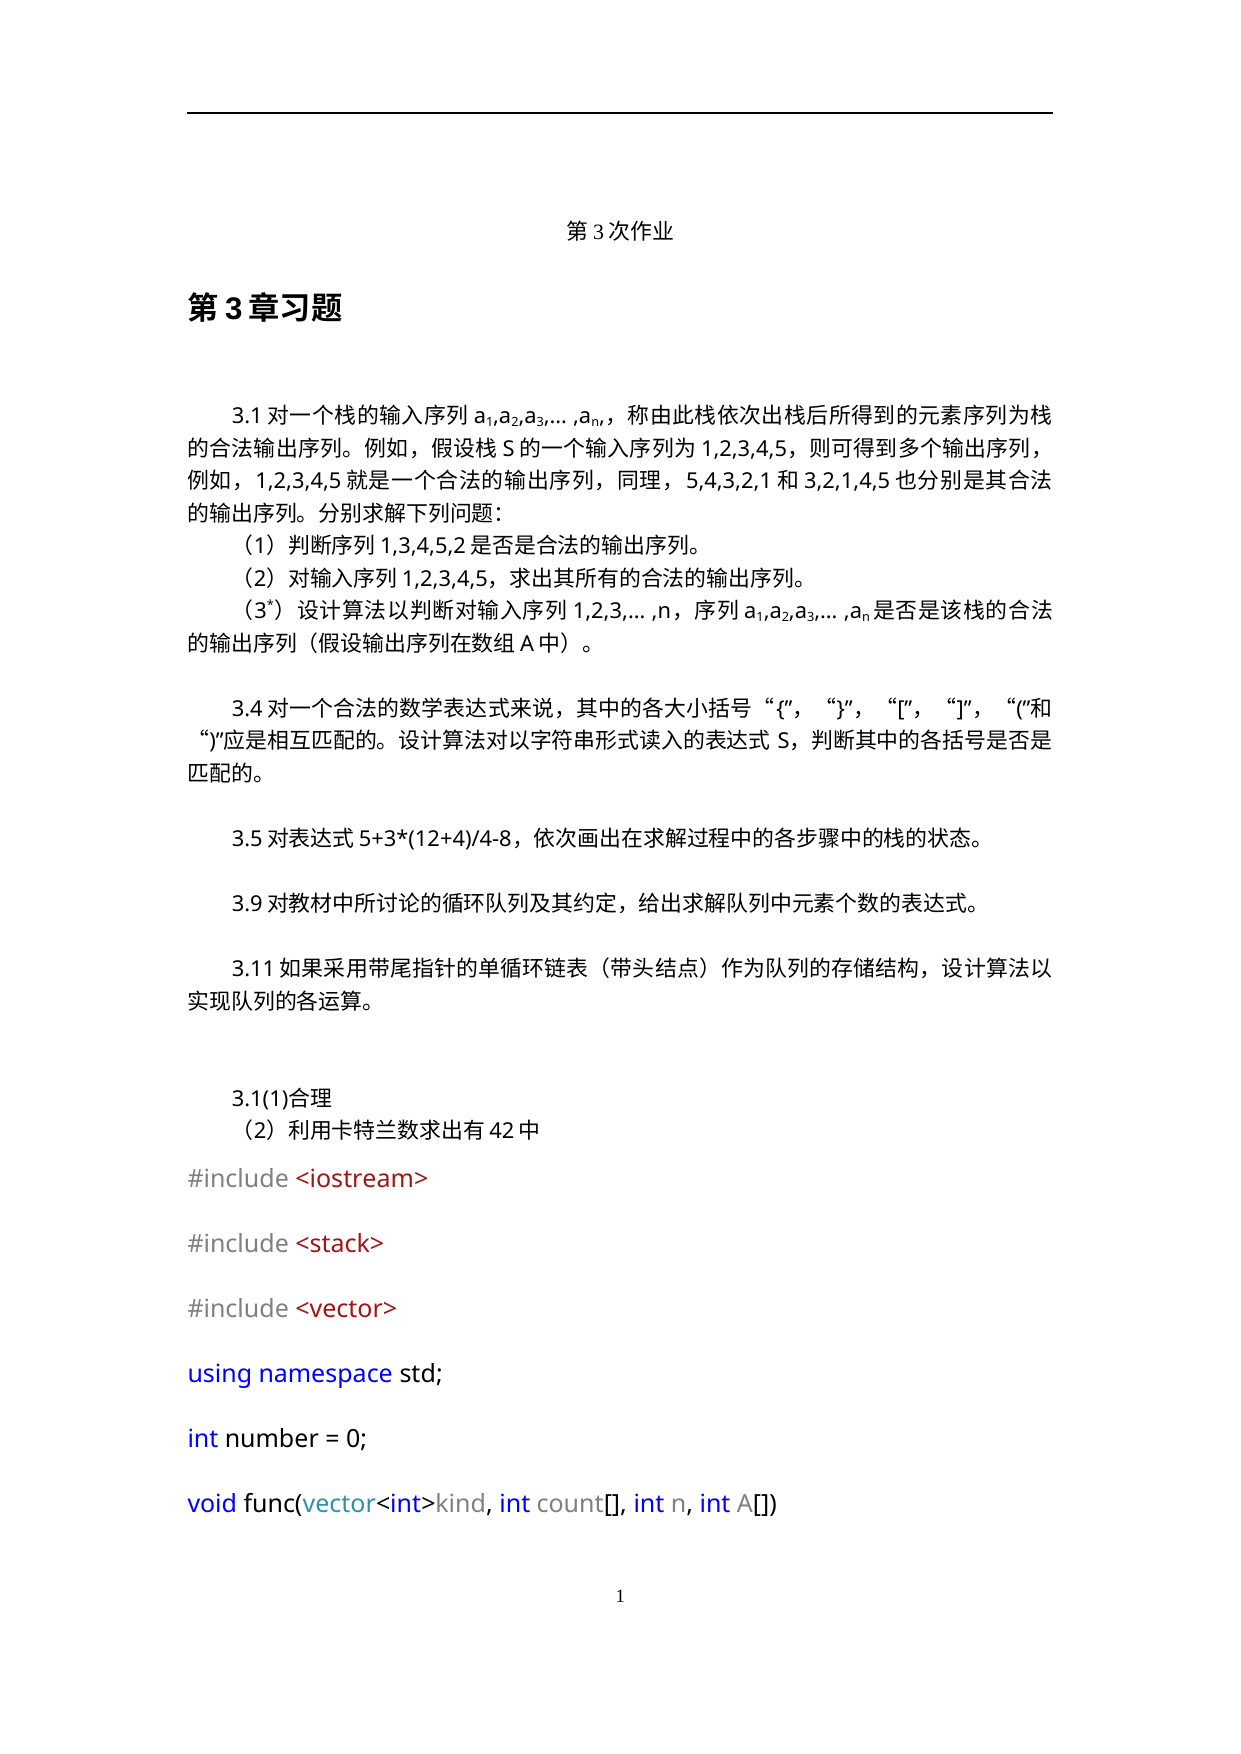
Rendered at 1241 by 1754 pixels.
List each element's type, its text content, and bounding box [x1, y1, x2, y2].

text void func(vector<int>kind, int count[], int n, int A[]) [187, 1471, 1053, 1536]
text using namespace std; [187, 1341, 1053, 1406]
text 3.1(1)合理 [187, 1081, 1053, 1113]
text 3.1对一个栈的输入序列a1,a2,a3,… ,an,，称由此栈依次出栈后所得到的元素序列为栈的合法输出序列。例如，假设栈S的一个输入序列为1,2,3,4,5，则可得到多个输出序列，例如，1,2,3,4,5就是一个合法的输出序列，同理，5,4,3,2,1和3,2,1,4,5也分别是其合法的输出序列。分别求解下列问题： [187, 398, 1053, 528]
text 3.11如果采用带尾指针的单循环链表（带头结点）作为队列的存储结构，设计算法以实现队列的各运算。 [187, 951, 1053, 1016]
text #include <iostream> [187, 1146, 1053, 1211]
text （2）对输入序列1,2,3,4,5，求出其所有的合法的输出序列。 [187, 561, 1053, 593]
subtitle 第3章习题 [187, 273, 1053, 338]
text 第3次作业 [187, 214, 1053, 246]
text 3.9对教材中所讨论的循环队列及其约定，给出求解队列中元素个数的表达式。 [187, 886, 1053, 918]
text （1）判断序列1,3,4,5,2是否是合法的输出序列。 [187, 528, 1053, 561]
text （2）利用卡特兰数求出有42中 [187, 1113, 1053, 1146]
text （3*）设计算法以判断对输入序列1,2,3,… ,n，序列a1,a2,a3,… ,an是否是该栈的合法的输出序列（假设输出序列在数组A中）。 [187, 593, 1053, 658]
text 3.5对表达式5+3*(12+4)/4-8，依次画出在求解过程中的各步骤中的栈的状态。 [187, 821, 1053, 853]
text 3.4对一个合法的数学表达式来说，其中的各大小括号“{”，“}”，“[”，“]”，“(”和“)”应是相互匹配的。设计算法对以字符串形式读入的表达式S，判断其中的各括号是否是匹配的。 [187, 691, 1053, 788]
text int number = 0; [187, 1406, 1053, 1471]
text #include <stack> [187, 1211, 1053, 1276]
text #include <vector> [187, 1276, 1053, 1341]
